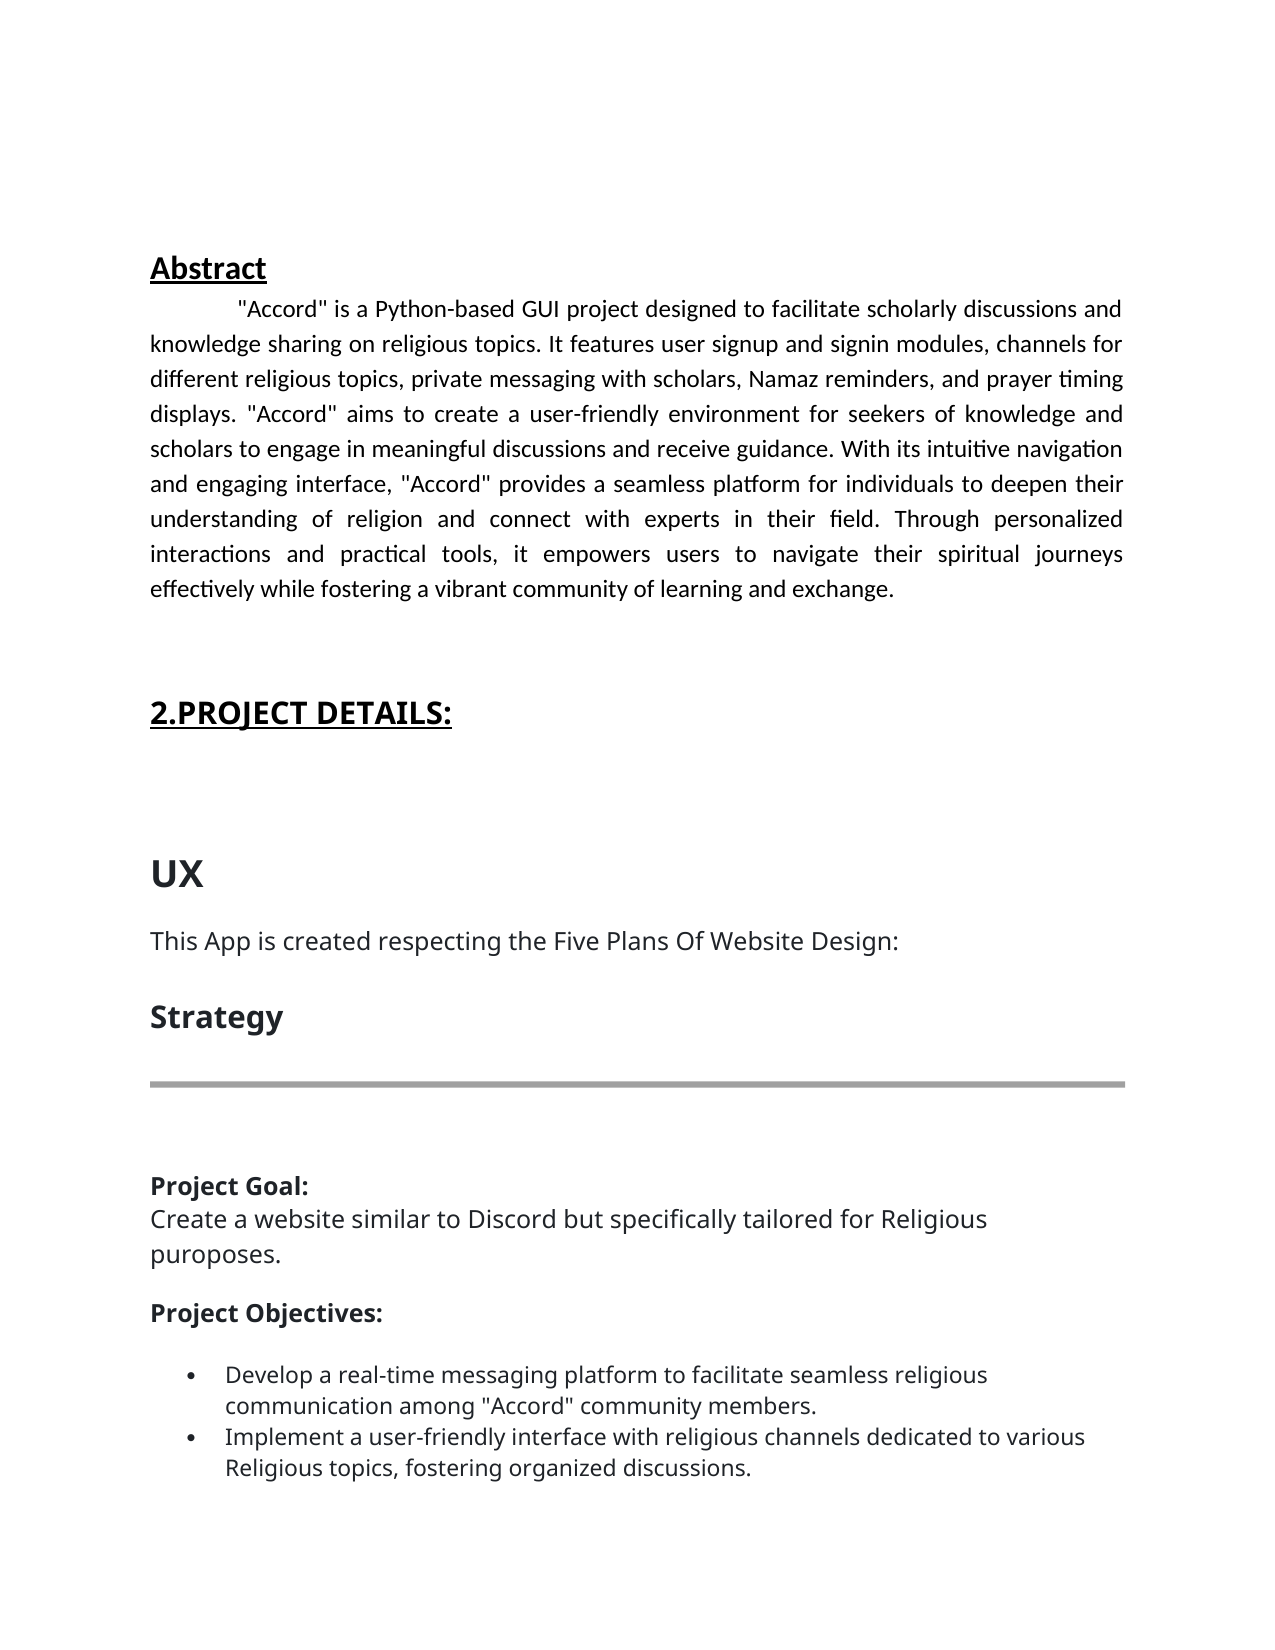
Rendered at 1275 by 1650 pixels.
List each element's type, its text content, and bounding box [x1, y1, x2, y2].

text This App is created respecting the Five Plans Of Website Design: [150, 923, 1125, 957]
text "Accord" is a Python-based GUI project designed to facilitate scholarly discussions and knowledge sharing on religious topics. It features user signup and signin modules, channels for different religious topics, private messaging with scholars, Namaz reminders, and prayer timing displays. "Accord" aims to create a user-friendly environment for seekers of knowledge and scholars to engage in meaningful discussions and receive guidance. With its intuitive navigation and engaging interface, "Accord" provides a seamless platform for individuals to deepen their understanding of religion and connect with experts in their field. Through personalized interactions and practical tools, it empowers users to navigate their spiritual journeys effectively while fostering a vibrant community of learning and exchange. [150, 293, 1125, 604]
text Project Goal: Create a website similar to Discord but specifically tailored for Religious puroposes. [150, 1168, 1125, 1270]
text 2.PROJECT DETAILS: [150, 691, 1125, 734]
subtitle Abstract [150, 247, 1125, 287]
list Develop a real-time messaging platform to facilitate seamless religious communication among "Accord" community members. [187, 1358, 1125, 1421]
list Implement a user-friendly interface with religious channels dedicated to various Religious topics, fostering organized discussions. [187, 1421, 1125, 1483]
subtitle UX [150, 847, 1125, 898]
text Project Objectives: [150, 1295, 1125, 1329]
subtitle Strategy [150, 995, 1125, 1038]
